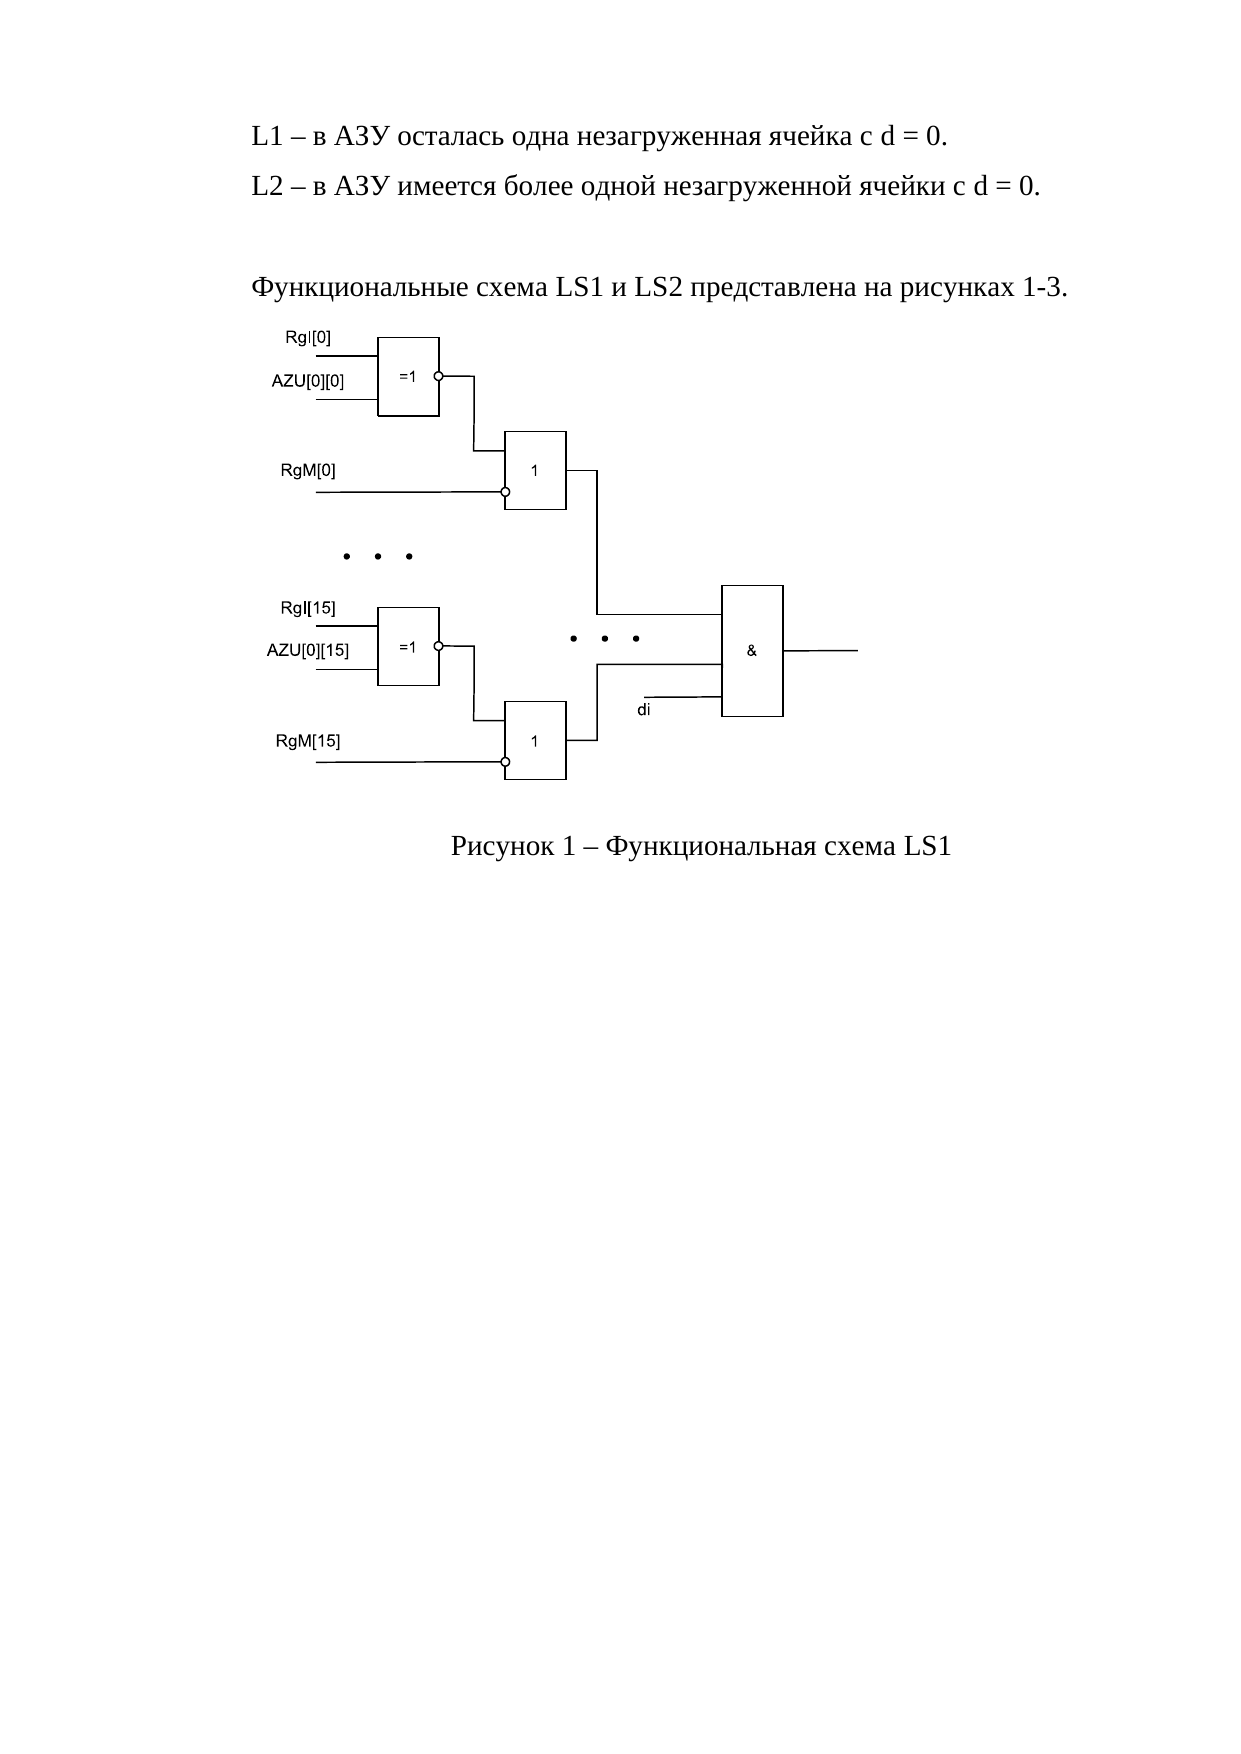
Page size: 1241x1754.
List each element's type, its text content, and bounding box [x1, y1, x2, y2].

text L2 – в АЗУ имеется более одной незагруженной ячейки с d = 0. [177, 168, 1152, 202]
text L1 – в АЗУ осталась одна незагруженная ячейка с d = 0. [177, 118, 1152, 152]
text Рисунок 1 – Функциональная схема LS1 [177, 828, 1152, 862]
text Функциональные схема LS1 и LS2 представлена на рисунках 1-3. [177, 269, 1152, 303]
